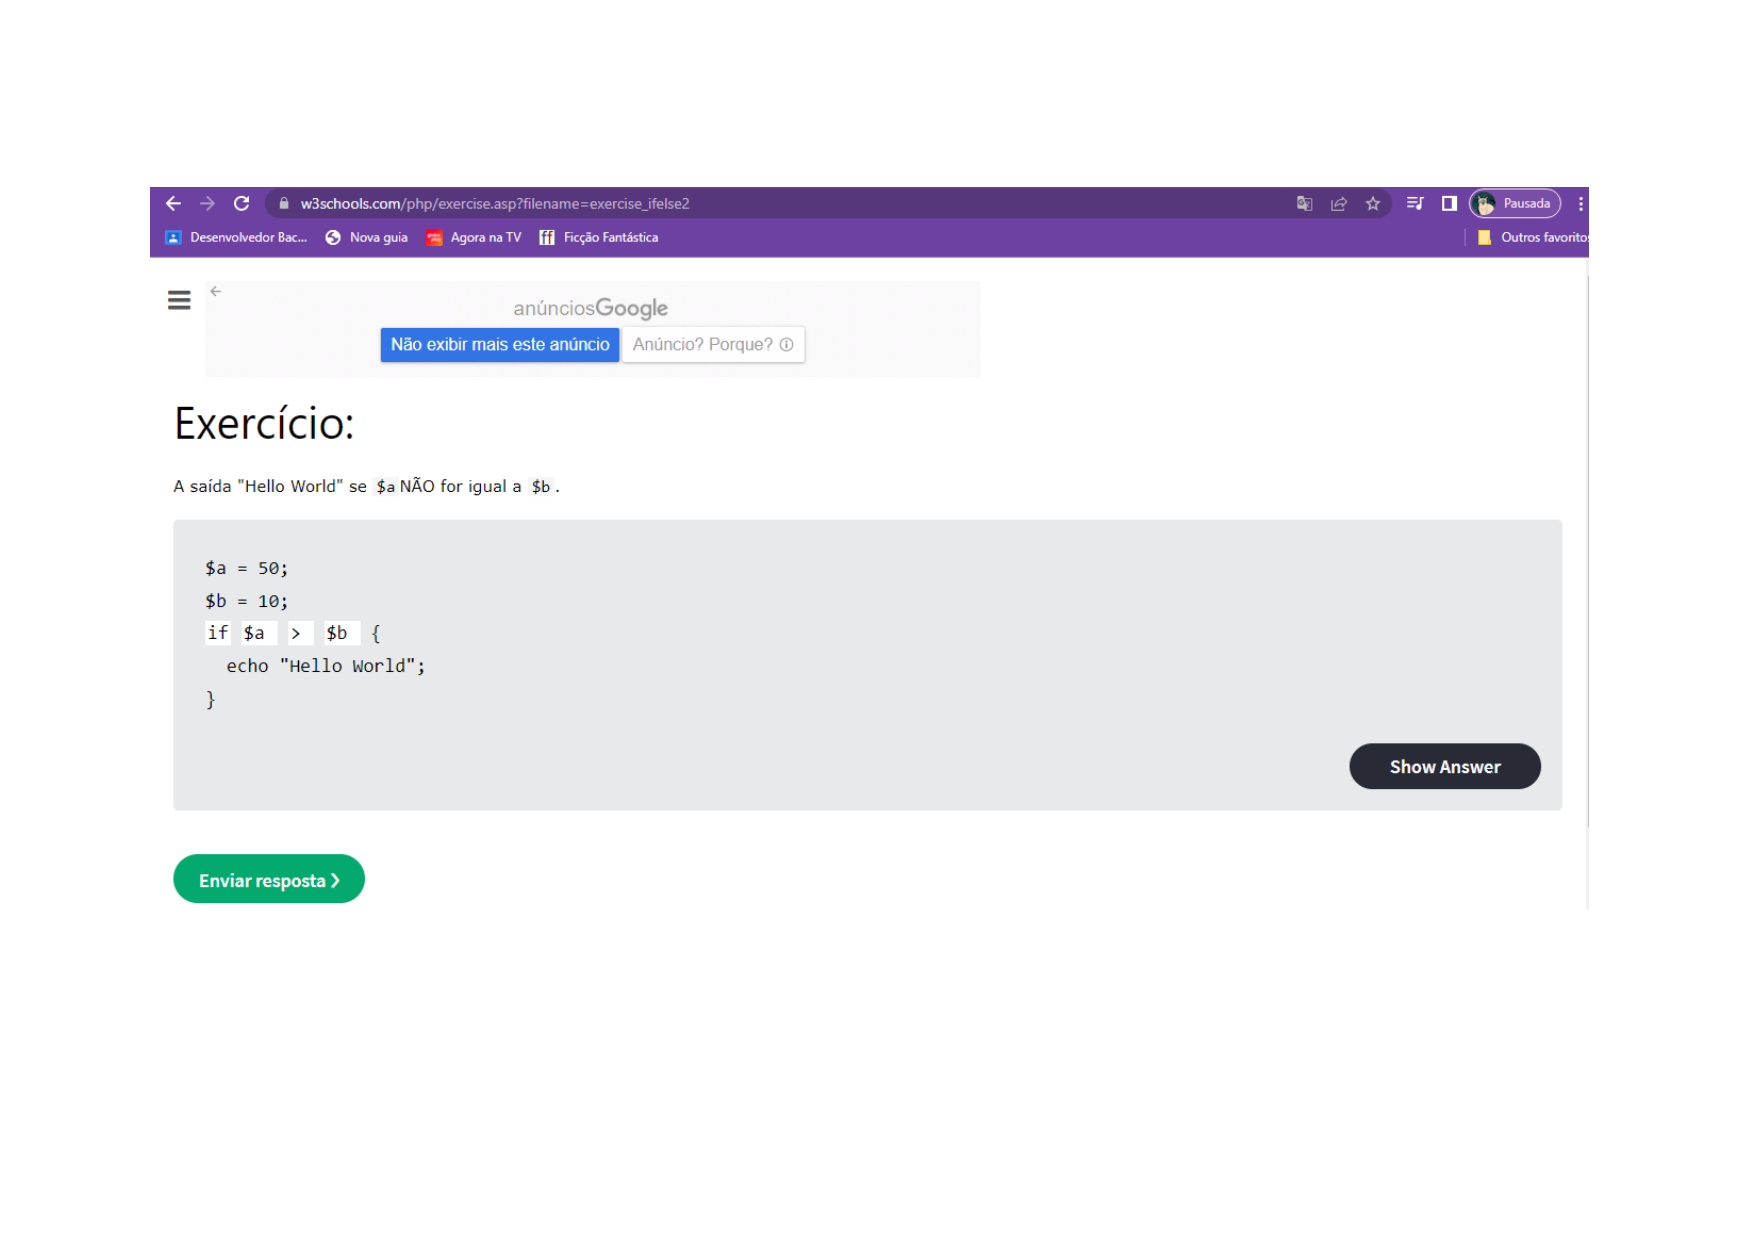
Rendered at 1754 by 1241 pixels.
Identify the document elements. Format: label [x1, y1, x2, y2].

picture [150, 187, 1589, 910]
